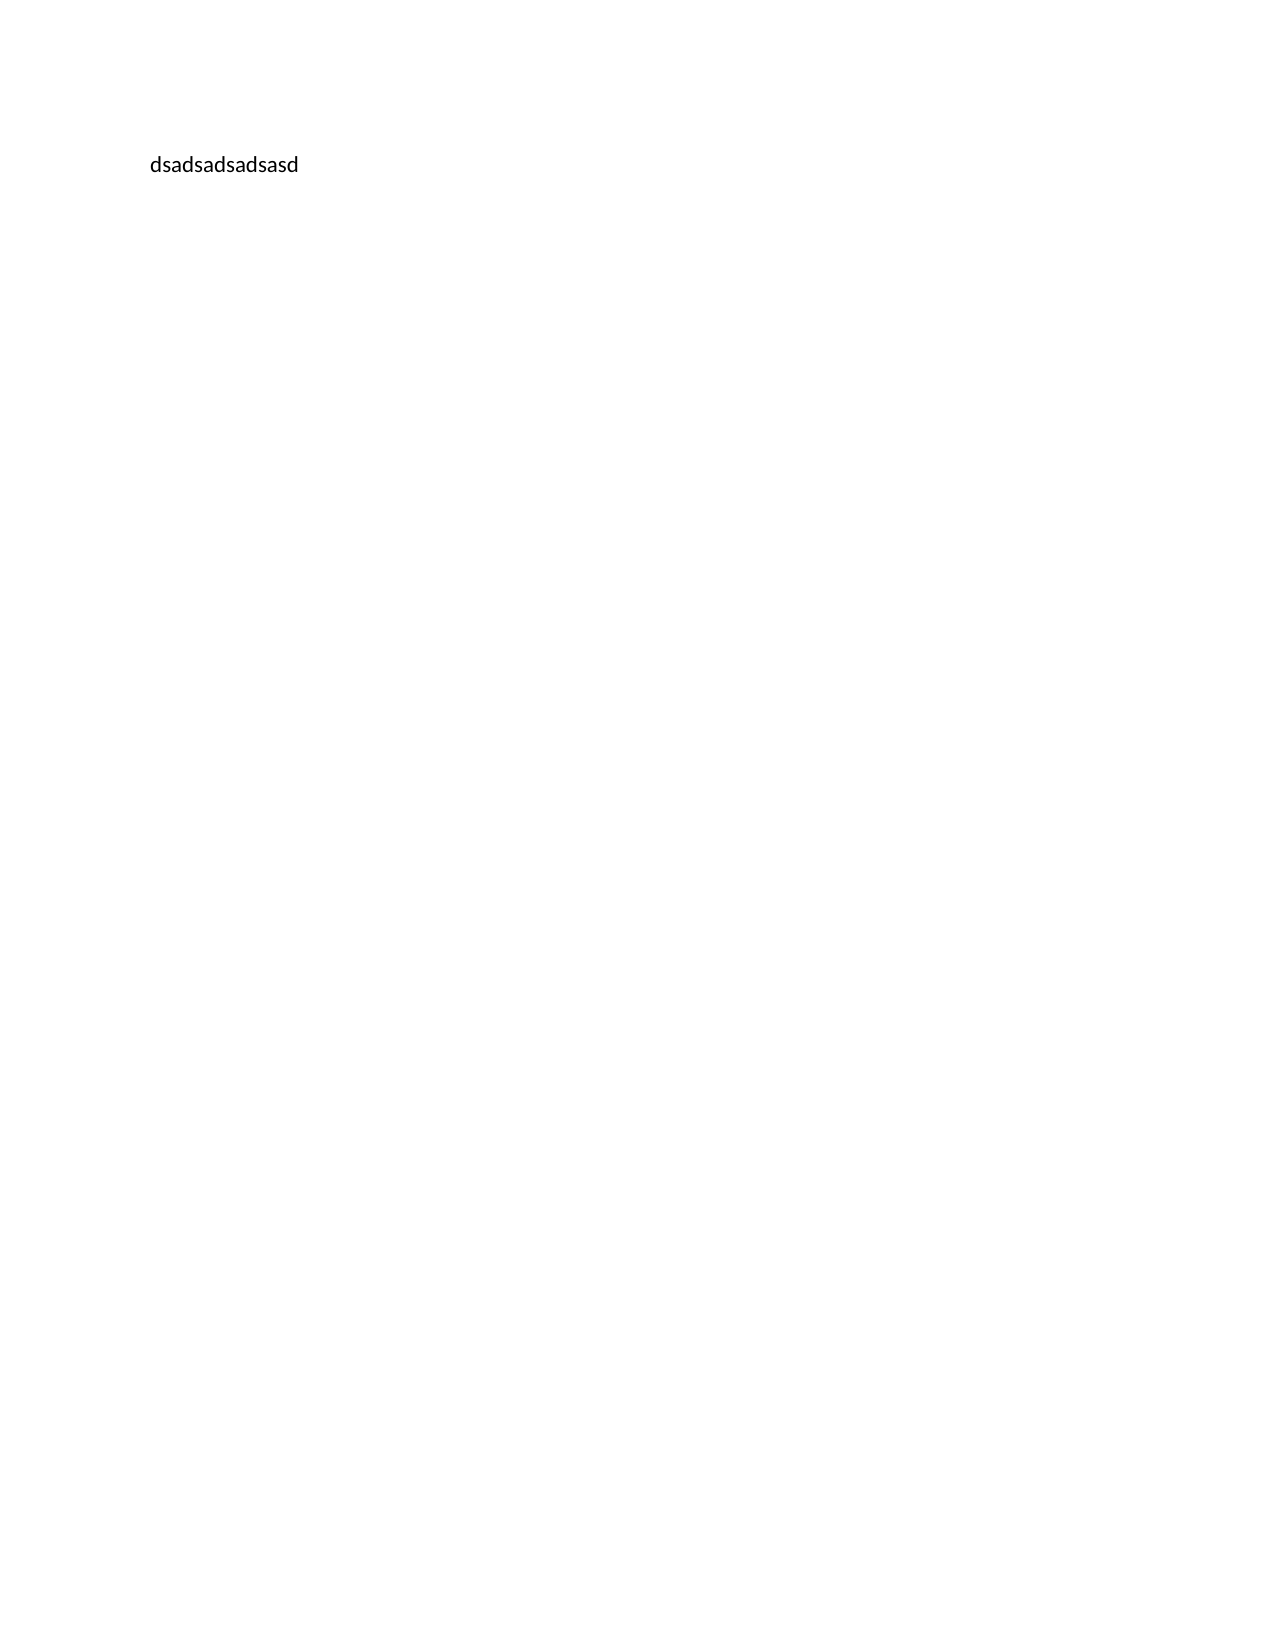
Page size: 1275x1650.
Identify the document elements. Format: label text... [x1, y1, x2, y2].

text dsadsadsadsasd [150, 150, 1125, 178]
